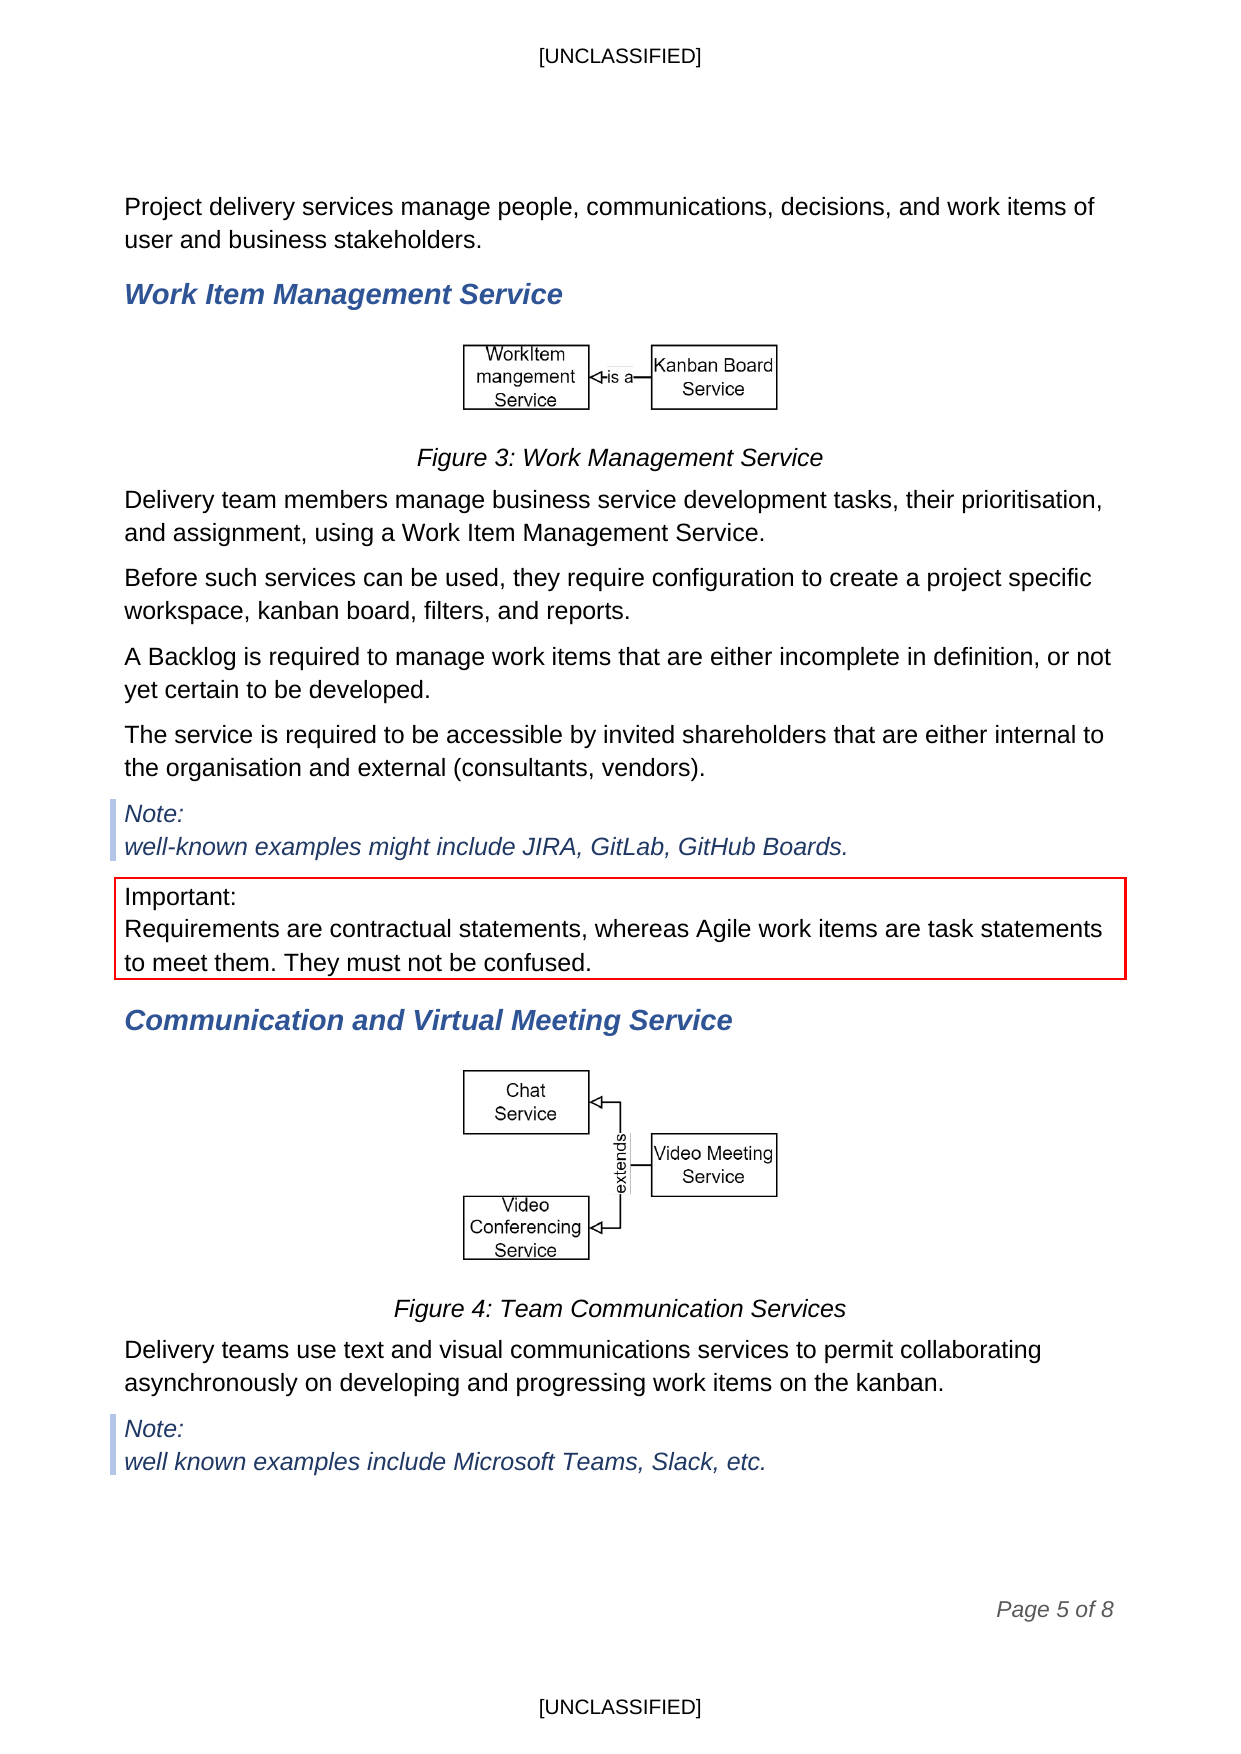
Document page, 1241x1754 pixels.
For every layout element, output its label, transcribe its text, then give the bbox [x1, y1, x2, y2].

text Before such services can be used, they require configuration to create a project specific workspace, kanban board, filters, and reports. [124, 563, 1116, 625]
picture [447, 1054, 793, 1277]
text Note: well-known examples might include JIRA, GitLab, GitHub Boards. [116, 799, 1116, 861]
text A Backlog is required to manage work items that are either incomplete in definition, or not yet certain to be developed. [124, 642, 1116, 703]
picture [447, 327, 793, 427]
text Delivery teams use text and visual communications services to permit collaborating asynchronously on developing and progressing work items on the kanban. [124, 1335, 1116, 1397]
text The service is required to be accessible by invited shareholders that are either internal to the organisation and external (consultants, vendors). [124, 720, 1116, 782]
text Note: well known examples include Microsoft Teams, Slack, etc. [109, 1413, 1116, 1475]
text Important: Requirements are contractual statements, whereas Agile work items are task statements to meet them. They must not be confused. [116, 879, 1124, 978]
text Figure : Work Management Service [124, 443, 1116, 472]
text Project delivery services manage people, communications, decisions, and work items of user and business stakeholders. [124, 192, 1116, 254]
subtitle Communication and Virtual Meeting Service [124, 1003, 1116, 1037]
subtitle Work Item Management Service [124, 277, 1116, 310]
text Delivery team members manage business service development tasks, their prioritisation, and assignment, using a Work Item Management Service. [124, 484, 1116, 546]
